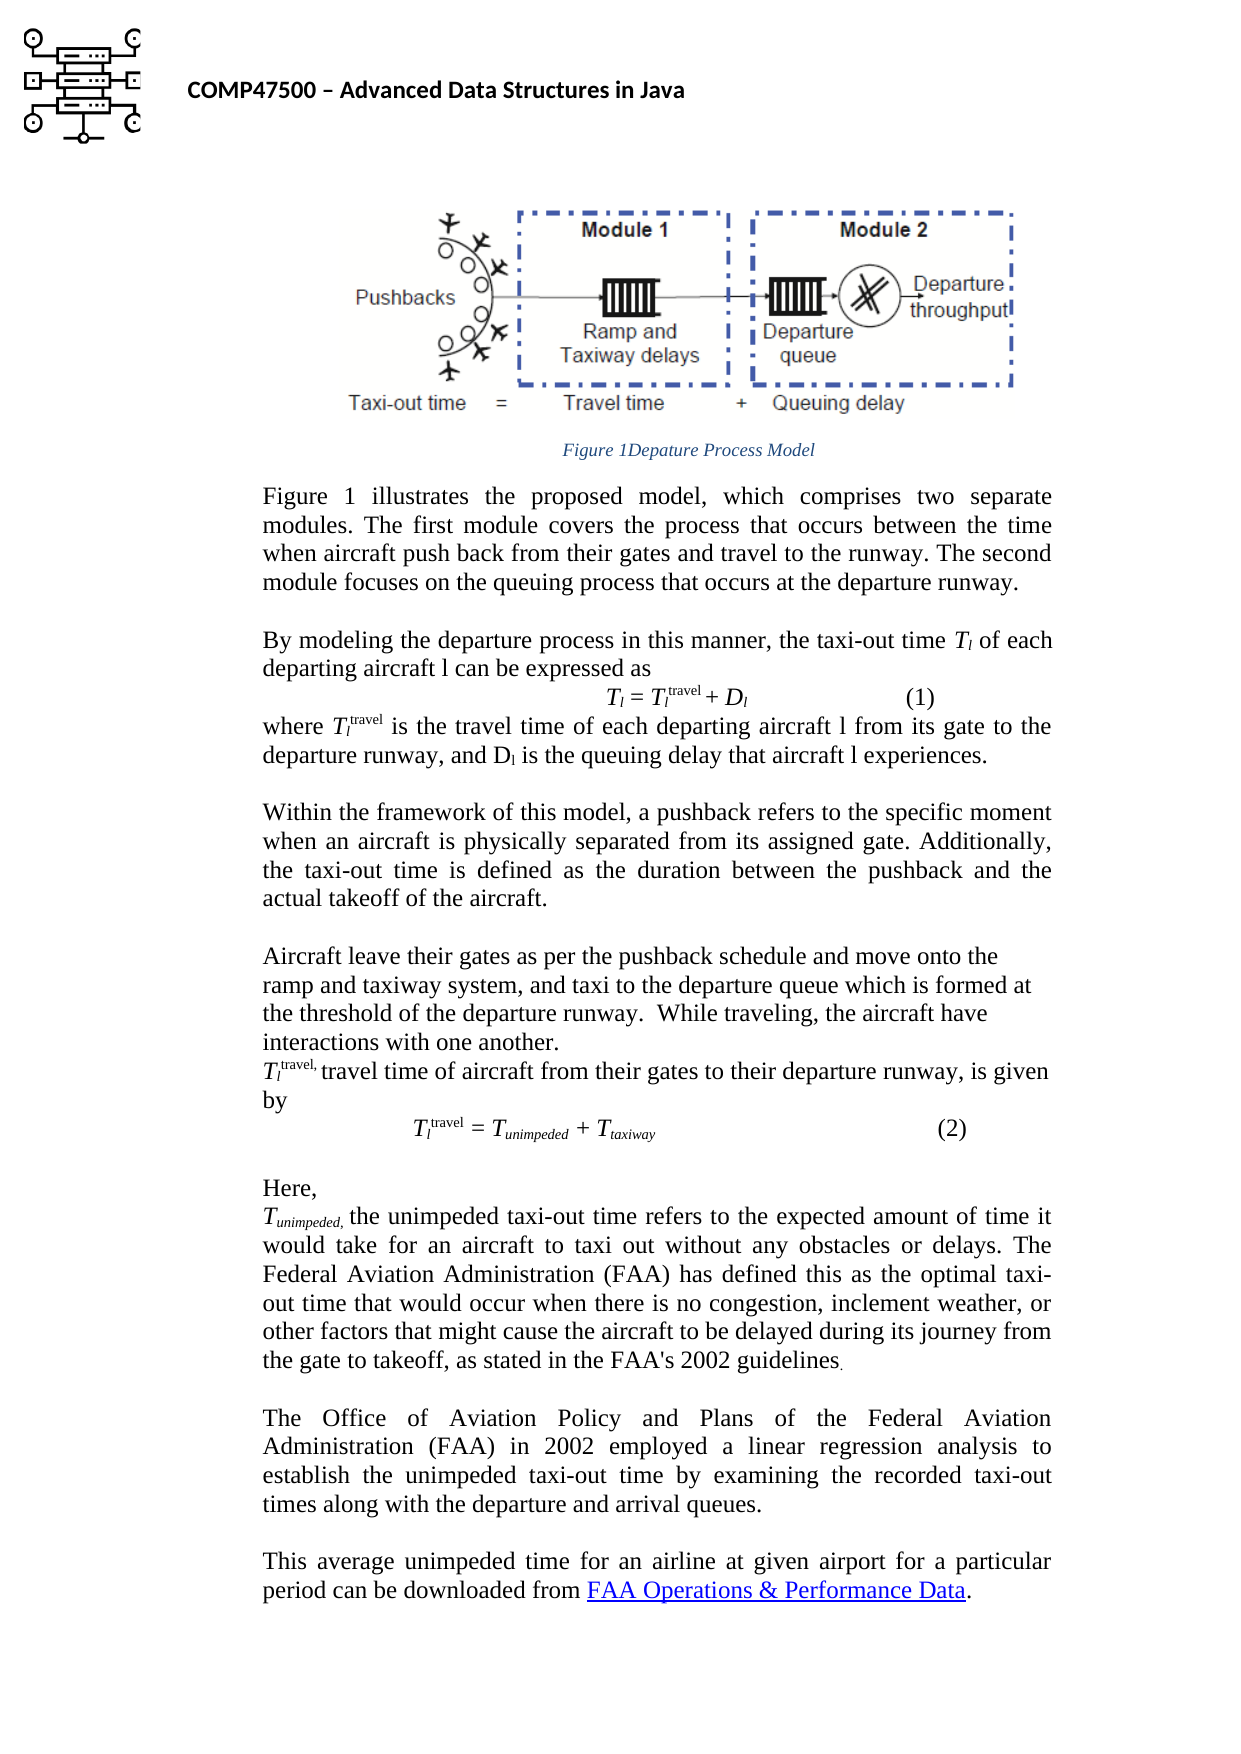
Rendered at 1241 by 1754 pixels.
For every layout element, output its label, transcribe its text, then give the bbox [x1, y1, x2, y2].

picture [262, 163, 1090, 439]
text This average unimpeded time for an airline at given airport for a particular period can be downloaded from FAA Operations & Performance Data. [262, 1546, 1053, 1604]
text Tunimpeded, the unimpeded taxi-out time refers to the expected amount of time it would take for an aircraft to taxi out without any obstacles or delays. The Federal Aviation Administration (FAA) has defined this as the optimal taxi-out time that would occur when there is no congestion, inclement weather, or other factors that might cause the aircraft to be delayed during its journey from the gate to takeoff, as stated in the FAA's 2002 guidelines. [262, 1201, 1053, 1374]
text The Office of Aviation Policy and Plans of the Federal Aviation Administration (FAA) in 2002 employed a linear regression analysis to establish the unimpeded taxi-out time by examining the recorded taxi-out times along with the departure and arrival queues. [262, 1403, 1053, 1518]
text Within the framework of this model, a pushback refers to the specific moment when an aircraft is physically separated from its assigned gate. Additionally, the taxi-out time is defined as the duration between the pushback and the actual takeoff of the aircraft. [262, 768, 1053, 912]
text Here, [262, 1173, 1053, 1201]
text Tltravel, travel time of aircraft from their gates to their departure runway, is given by [262, 1056, 1053, 1113]
picture [23, 26, 141, 143]
text where Tltravel is the travel time of each departing aircraft l from its gate to the departure runway, and Dl is the queuing delay that aircraft l experiences. [262, 711, 1053, 768]
text Tl = Tltravel + Dl (1) [487, 682, 1053, 711]
text By modeling the departure process in this manner, the taxi-out time Tl of each departing aircraft l can be expressed as [262, 625, 1053, 682]
text Tltravel = Tunimpeded + Ttaxiway (2) [262, 1113, 1053, 1142]
text Figure 1 illustrates the proposed model, which comprises two separate modules. The first module covers the process that occurs between the time when aircraft push back from their gates and travel to the runway. The second module focuses on the queuing process that occurs at the departure runway. [262, 481, 1053, 596]
text Figure 1Depature Process Model [487, 439, 1053, 460]
text Aircraft leave their gates as per the pushback schedule and move onto the ramp and taxiway system, and taxi to the departure queue which is formed at the threshold of the departure runway. While traveling, the aircraft have interactions with one another. [262, 941, 1053, 1056]
